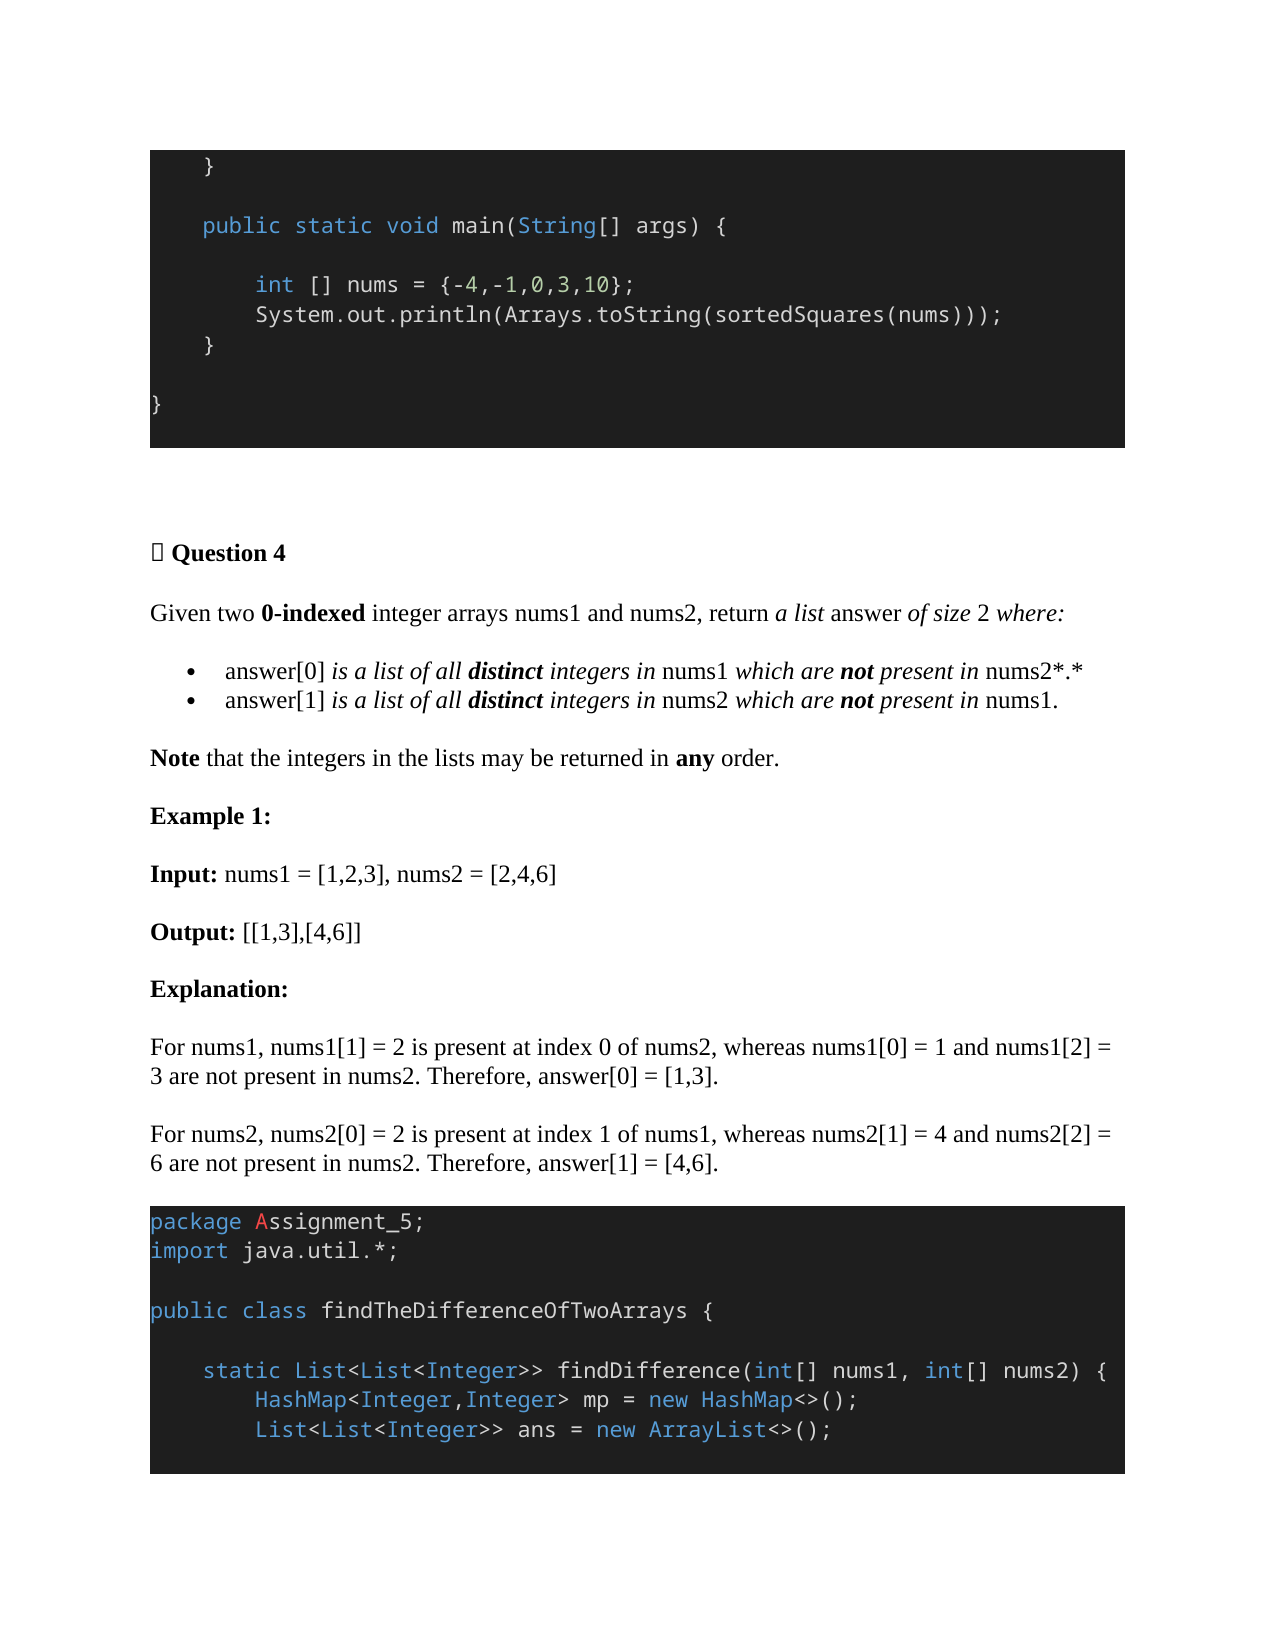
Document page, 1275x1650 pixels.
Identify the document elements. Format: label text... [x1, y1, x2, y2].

text System.out.println(Arrays.toString(sortedSquares(nums))); [150, 299, 1125, 329]
text Example 1: [150, 801, 1125, 829]
text List<List<Integer>> ans = new ArrayList<>(); [150, 1414, 1125, 1444]
text Given two 0-indexed integer arrays nums1 and nums2, return a list answer of size 2 where: [150, 598, 1125, 627]
text } [150, 150, 1125, 180]
text } [150, 329, 1125, 358]
text } [150, 388, 1125, 418]
list answer[1] is a list of all distinct integers in nums2 which are not present in nums1. [187, 685, 1125, 714]
text Explanation: [150, 974, 1125, 1003]
text static List<List<Integer>> findDifference(int[] nums1, int[] nums2) { [150, 1355, 1125, 1384]
text HashMap<Integer,Integer> mp = new HashMap<>(); [150, 1384, 1125, 1414]
text import java.util.*; [150, 1236, 1125, 1265]
list answer[0] is a list of all distinct integers in nums1 which are not present in nums2*.* [187, 656, 1125, 685]
text public static void main(String[] args) { [150, 209, 1125, 239]
text For nums1, nums1[1] = 2 is present at index 0 of nums2, whereas nums1[0] = 1 and nums1[2] = 3 are not present in nums2. Therefore, answer[0] = [1,3]. [150, 1032, 1125, 1090]
text Input: nums1 = [1,2,3], nums2 = [2,4,6] [150, 859, 1125, 887]
text public class findTheDifferenceOfTwoArrays { [150, 1295, 1125, 1325]
text Note that the integers in the lists may be returned in any order. [150, 743, 1125, 772]
text Output: [[1,3],[4,6]] [150, 917, 1125, 945]
text For nums2, nums2[0] = 2 is present at index 1 of nums1, whereas nums2[1] = 4 and nums2[2] = 6 are not present in nums2. Therefore, answer[1] = [4,6]. [150, 1119, 1125, 1177]
text package Assignment_5; [150, 1206, 1125, 1236]
text int [] nums = {-4,-1,0,3,10}; [150, 269, 1125, 299]
text 💡 Question 4 [150, 535, 1125, 569]
